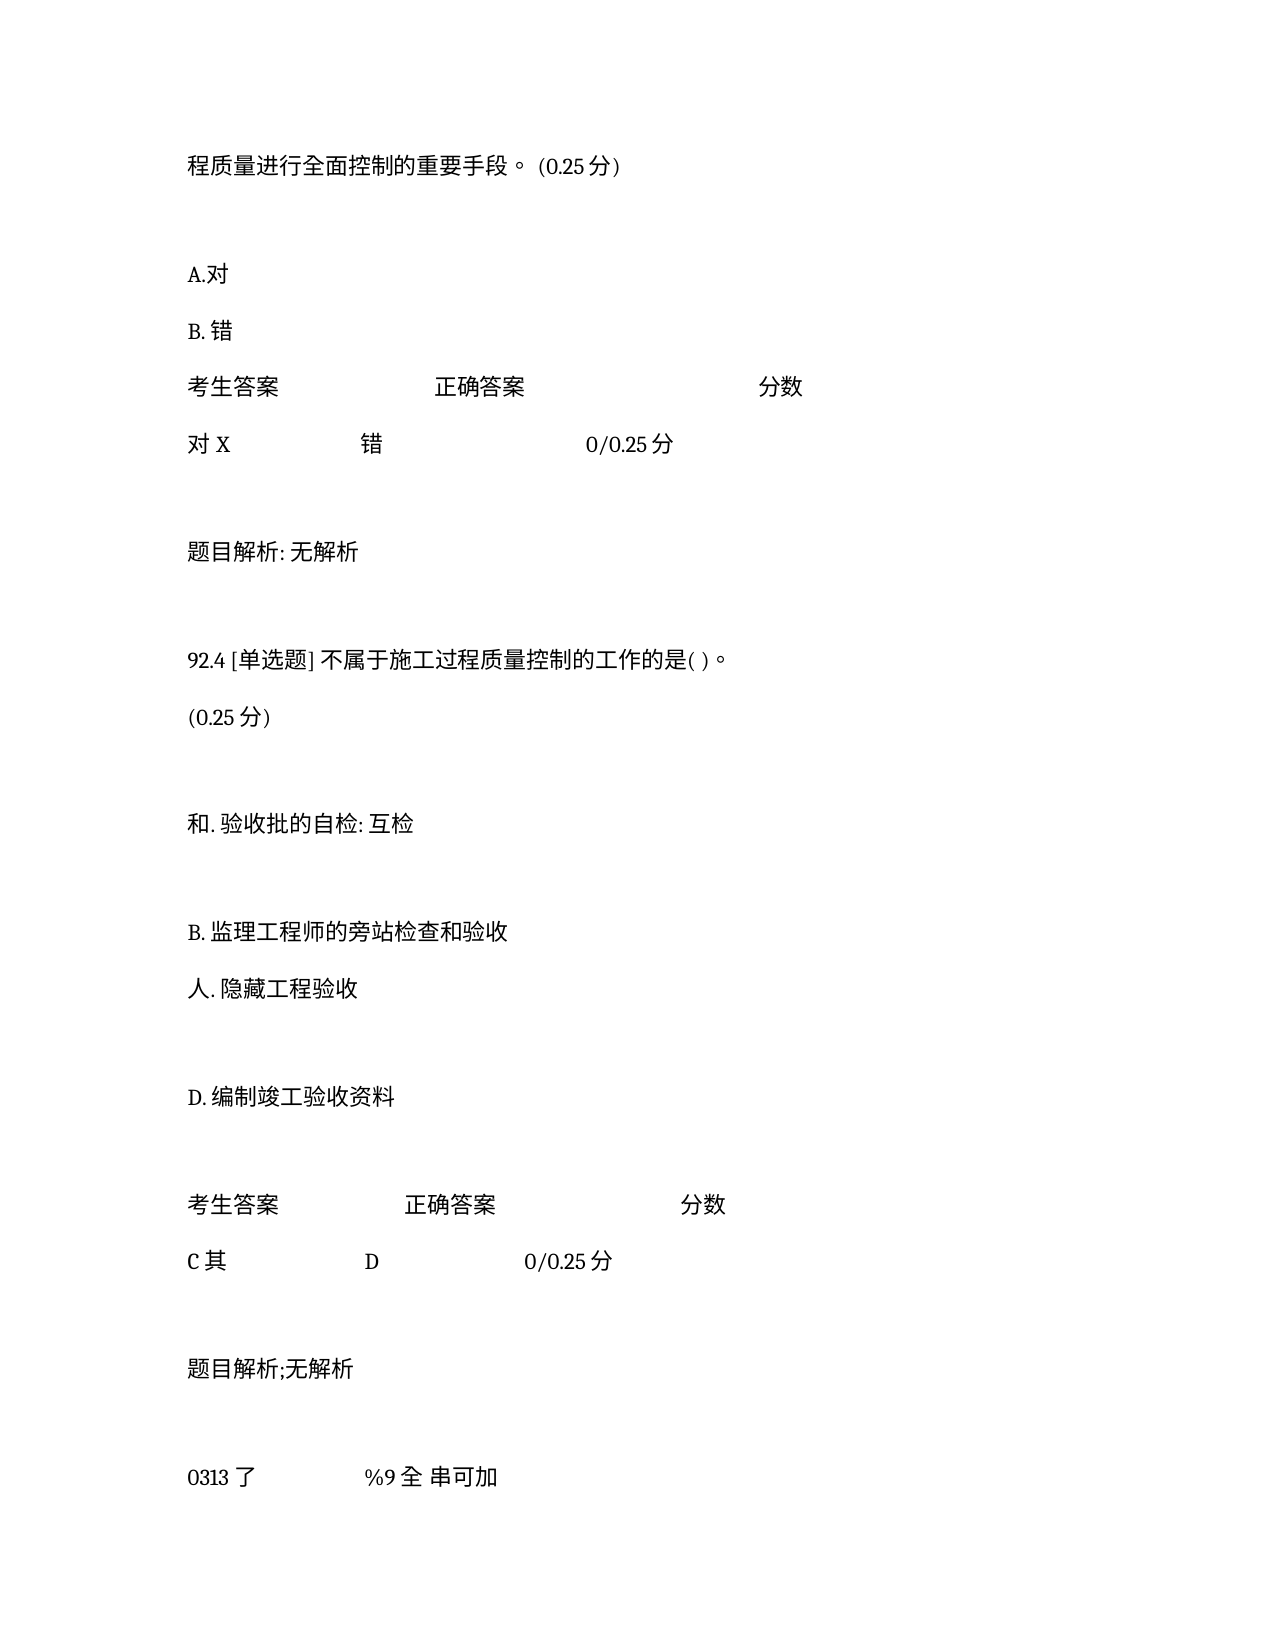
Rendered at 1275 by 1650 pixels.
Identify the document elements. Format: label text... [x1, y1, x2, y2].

text B. 错 [187, 314, 1087, 346]
text 题目解析: 无解析 [187, 536, 1087, 567]
text B. 监理工程师的旁站检查和验收 [187, 916, 1087, 947]
text 92.4 [单选题] 不属于施工过程质量控制的工作的是( )。 [187, 644, 1087, 675]
text 考生答案 正确答案 分数 [187, 1188, 1087, 1220]
text D. 编制竣工验收资料 [187, 1081, 1087, 1112]
text 题目解析;无解析 [187, 1353, 1087, 1384]
text 对 X 错 0/0.25分 [187, 428, 1087, 459]
text 考生答案 正确答案 分数 [187, 371, 1087, 403]
text 人. 隐藏工程验收 [187, 973, 1087, 1004]
text C 其 D 0/0.25分 [187, 1245, 1087, 1277]
text 0313 了 %9 全 串可加 [187, 1461, 1087, 1492]
text A.对 [187, 258, 1087, 289]
text 程质量进行全面控制的重要手段。 (0.25分) [187, 150, 1087, 181]
text 和. 验收批的自检: 互检 [187, 808, 1087, 839]
text (0.25分) [187, 701, 1087, 732]
